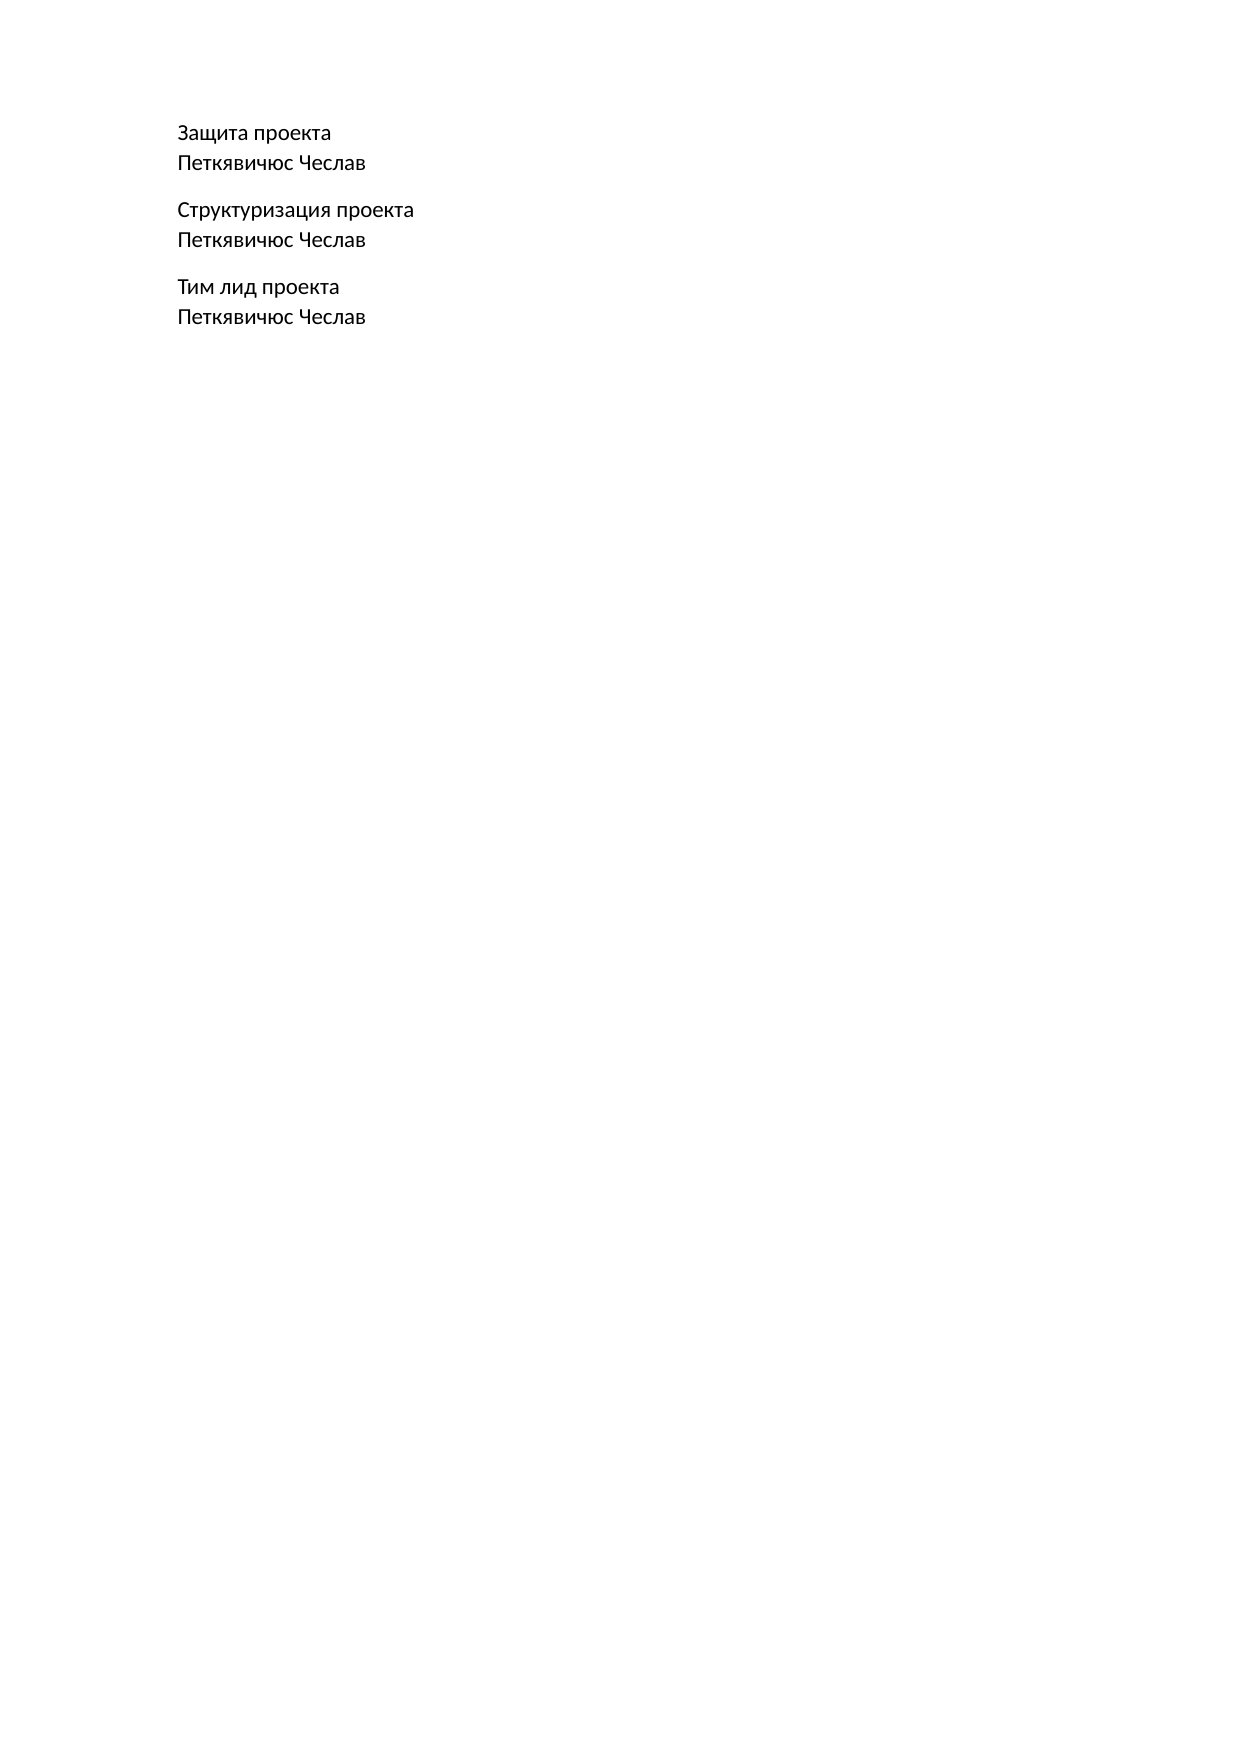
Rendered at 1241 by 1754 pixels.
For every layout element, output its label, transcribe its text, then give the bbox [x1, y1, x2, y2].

text Структуризация проекта Петкявичюс Чеслав [177, 195, 1152, 253]
text Тим лид проекта Петкявичюс Чеслав [177, 272, 1152, 331]
text Защита проекта Петкявичюс Чеслав [177, 118, 1152, 176]
